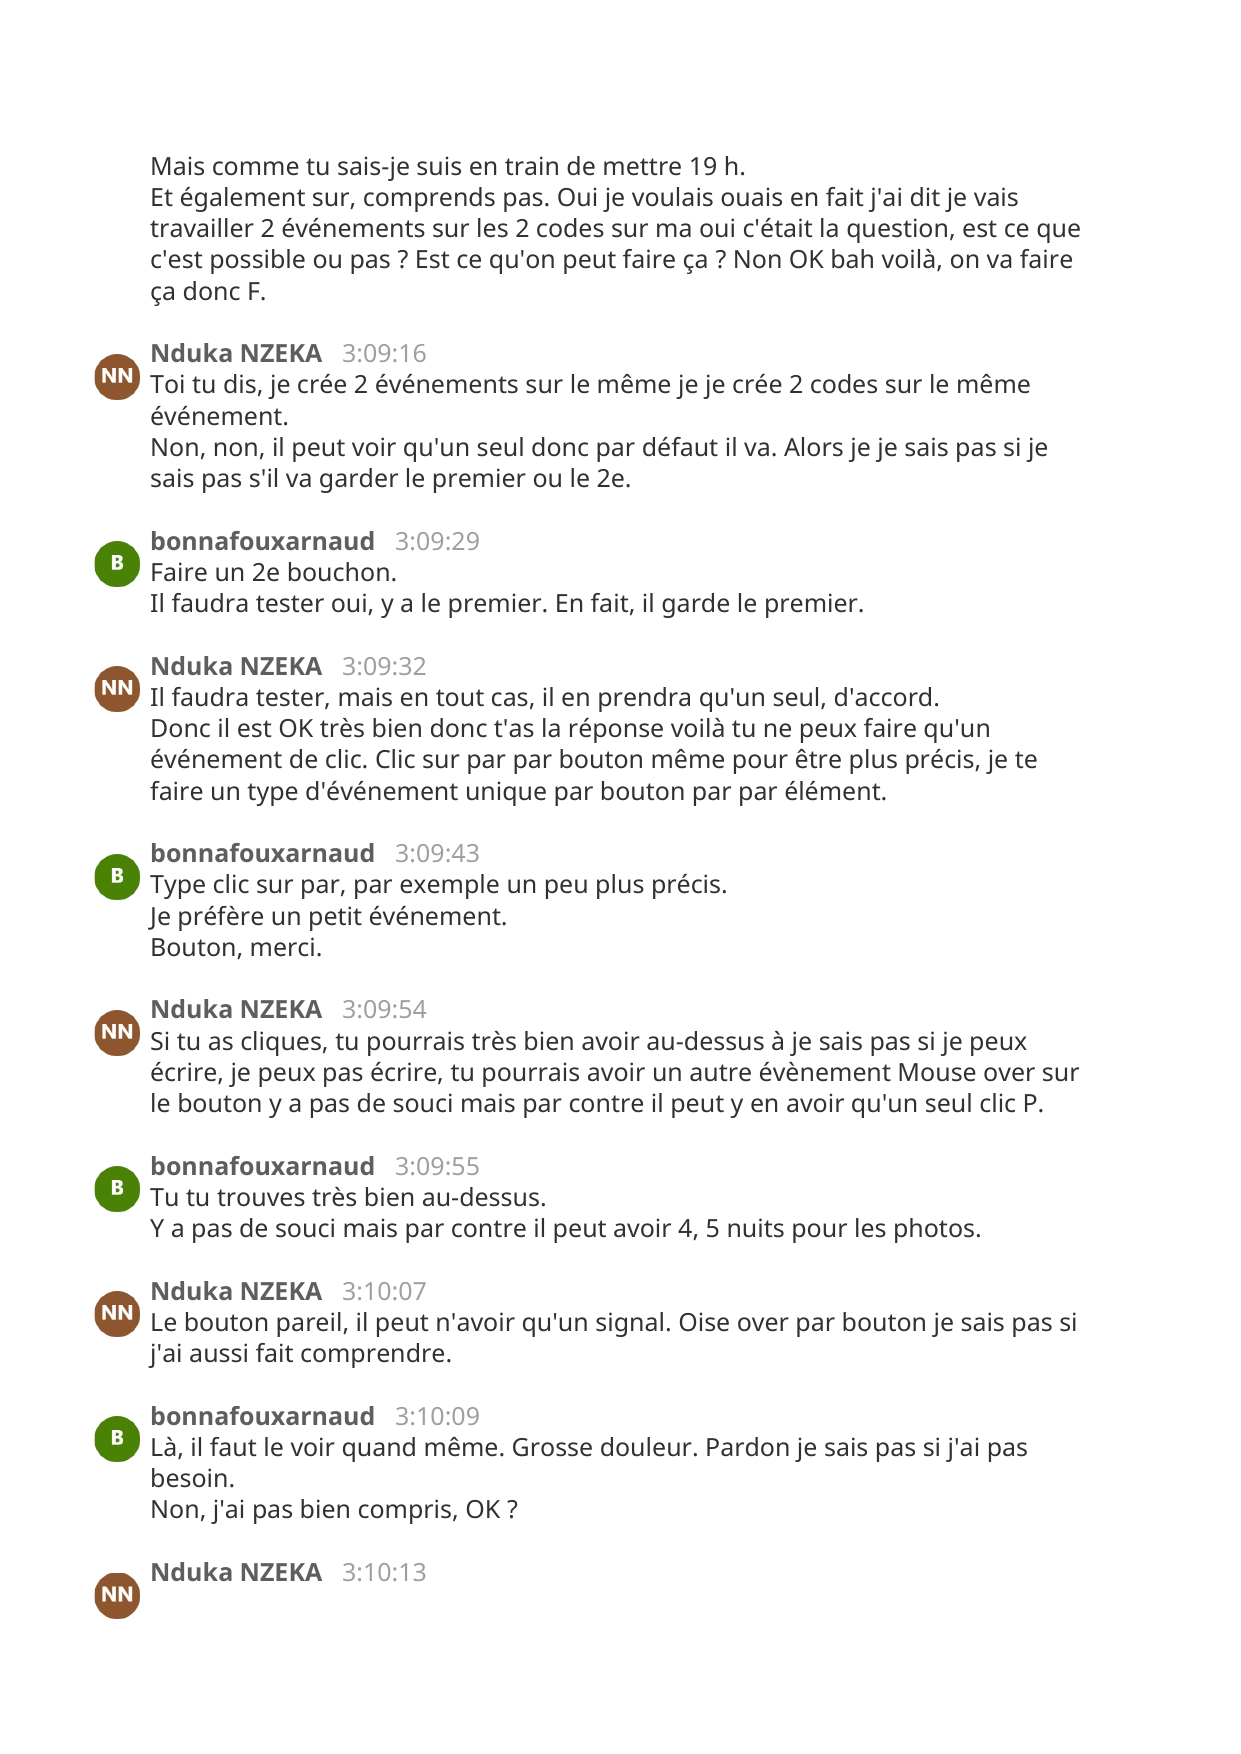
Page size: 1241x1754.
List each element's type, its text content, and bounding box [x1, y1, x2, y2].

text Nduka NZEKA 3:09:54 Si tu as cliques, tu pourrais très bien avoir au-dessus à je sais pas si je peux écrire, je peux pas écrire, tu pourrais avoir un autre évènement Mouse over sur le bouton y a pas de souci mais par contre il peut y en avoir qu'un seul clic P. [150, 962, 1090, 1119]
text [150, 150, 1090, 306]
picture [94, 1010, 140, 1056]
picture [94, 1166, 140, 1212]
picture [94, 1573, 140, 1619]
picture [94, 666, 140, 712]
text bonnafouxarnaud 3:09:29 Faire un 2e bouchon. Il faudra tester oui, y a le premier. En fait, il garde le premier. [150, 494, 1090, 619]
picture [94, 1416, 140, 1462]
picture [94, 1291, 140, 1337]
text Nduka NZEKA 3:09:32 Il faudra tester, mais en tout cas, il en prendra qu'un seul, d'accord. Donc il est OK très bien donc t'as la réponse voilà tu ne peux faire qu'un événement de clic. Clic sur par par bouton même pour être plus précis, je te faire un type d'événement unique par bouton par par élément. [150, 619, 1090, 806]
text bonnafouxarnaud 3:10:09 Là, il faut le voir quand même. Grosse douleur. Pardon je sais pas si j'ai pas besoin. Non, j'ai pas bien compris, OK ? [150, 1369, 1090, 1525]
picture [94, 354, 140, 400]
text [150, 1525, 1090, 1587]
text bonnafouxarnaud 3:09:43 Type clic sur par, par exemple un peu plus précis. Je préfère un petit événement. Bouton, merci. [150, 806, 1090, 962]
text Nduka NZEKA 3:10:07 Le bouton pareil, il peut n'avoir qu'un signal. Oise over par bouton je sais pas si j'ai aussi fait comprendre. [150, 1244, 1090, 1369]
picture [94, 854, 140, 900]
text bonnafouxarnaud 3:09:55 Tu tu trouves très bien au-dessus. Y a pas de souci mais par contre il peut avoir 4, 5 nuits pour les photos. [150, 1119, 1090, 1244]
picture [94, 541, 140, 587]
text Nduka NZEKA 3:09:16 Toi tu dis, je crée 2 événements sur le même je je crée 2 codes sur le même événement. Non, non, il peut voir qu'un seul donc par défaut il va. Alors je je sais pas si je sais pas s'il va garder le premier ou le 2e. [150, 306, 1090, 494]
